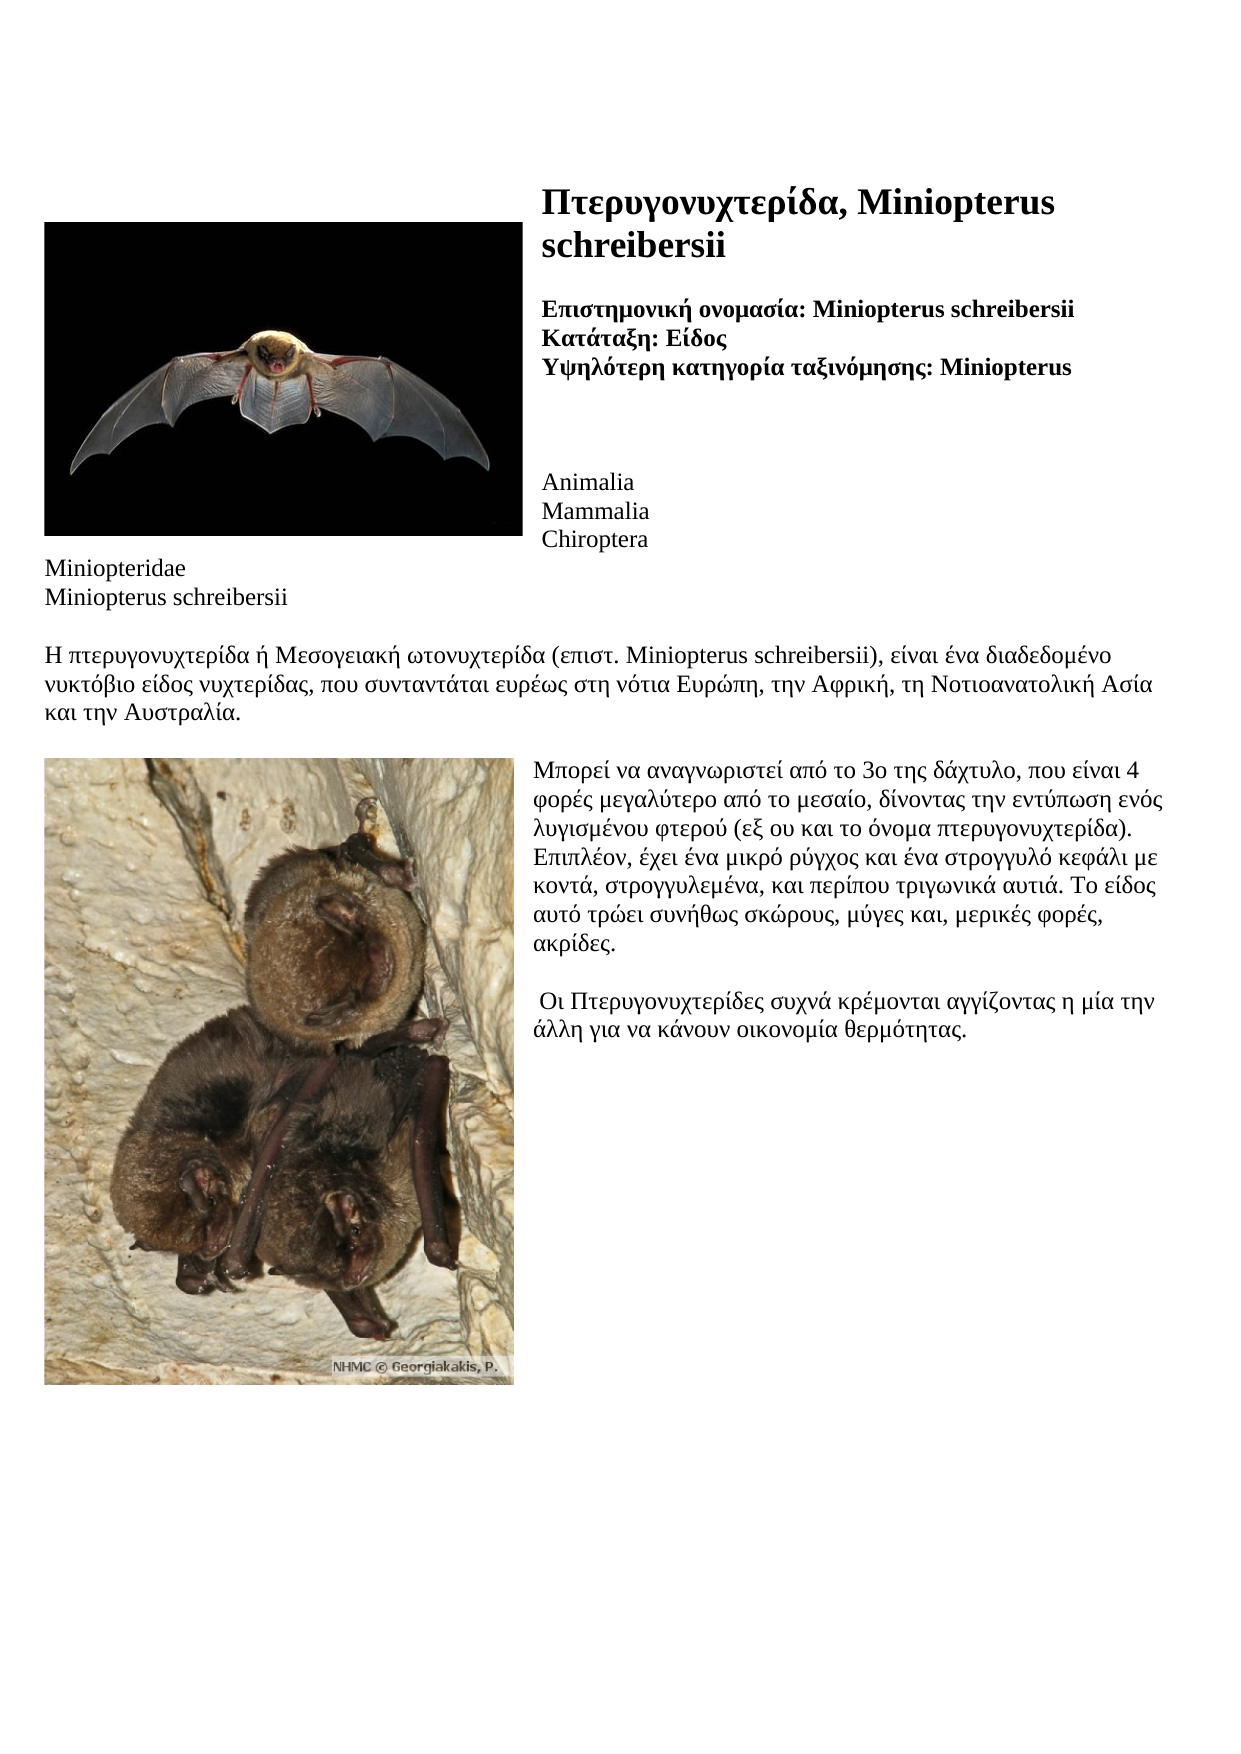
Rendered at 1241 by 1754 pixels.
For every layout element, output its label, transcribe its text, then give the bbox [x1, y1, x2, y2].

text Miniopteridae [44, 553, 1181, 582]
text Κατάταξη: Είδος [523, 323, 1181, 352]
text Οι Πτερυγονυχτερίδες συχνά κρέμονται αγγίζοντας η μία την άλλη για να κάνουν οικονομία θερμότητας. [514, 986, 1181, 1043]
picture [44, 222, 523, 536]
text Miniopterus schreibersii [44, 582, 1181, 611]
text Η πτερυγονυχτερίδα ή Μεσογειακή ωτονυχτερίδα (επιστ. Miniopterus schreibersii), είναι ένα διαδεδομένο νυκτόβιο είδος νυχτερίδας, που συνταντάται ευρέως στη νότια Ευρώπη, την Αφρική, τη Νοτιοανατολική Ασία και την Αυστραλία. [44, 640, 1181, 726]
text Μπορεί να αναγνωριστεί από το 3ο της δάχτυλο, που είναι 4 φορές μεγαλύτερο από το μεσαίο, δίνοντας την εντύπωση ενός λυγισμένου φτερού (εξ ου και το όνομα πτερυγονυχτερίδα). Επιπλέον, έχει ένα μικρό ρύγχος και ένα στρογγυλό κεφάλι με κοντά, στρογγυλεμένα, και περίπου τριγωνικά αυτιά. Το είδος αυτό τρώει συνήθως σκώρους, μύγες και, μερικές φορές, ακρίδες. [44, 755, 1181, 957]
subtitle Πτερυγονυχτερίδα, Miniopterus schreibersii [44, 179, 1181, 265]
text Υψηλότερη κατηγορία ταξινόμησης: Miniopterus [523, 352, 1181, 381]
text Mammalia [523, 496, 1181, 524]
text Chiroptera [44, 524, 1181, 553]
picture [44, 758, 514, 1385]
text Επιστημονική ονομασία: Miniopterus schreibersii [523, 294, 1181, 323]
text Animalia [523, 467, 1181, 496]
